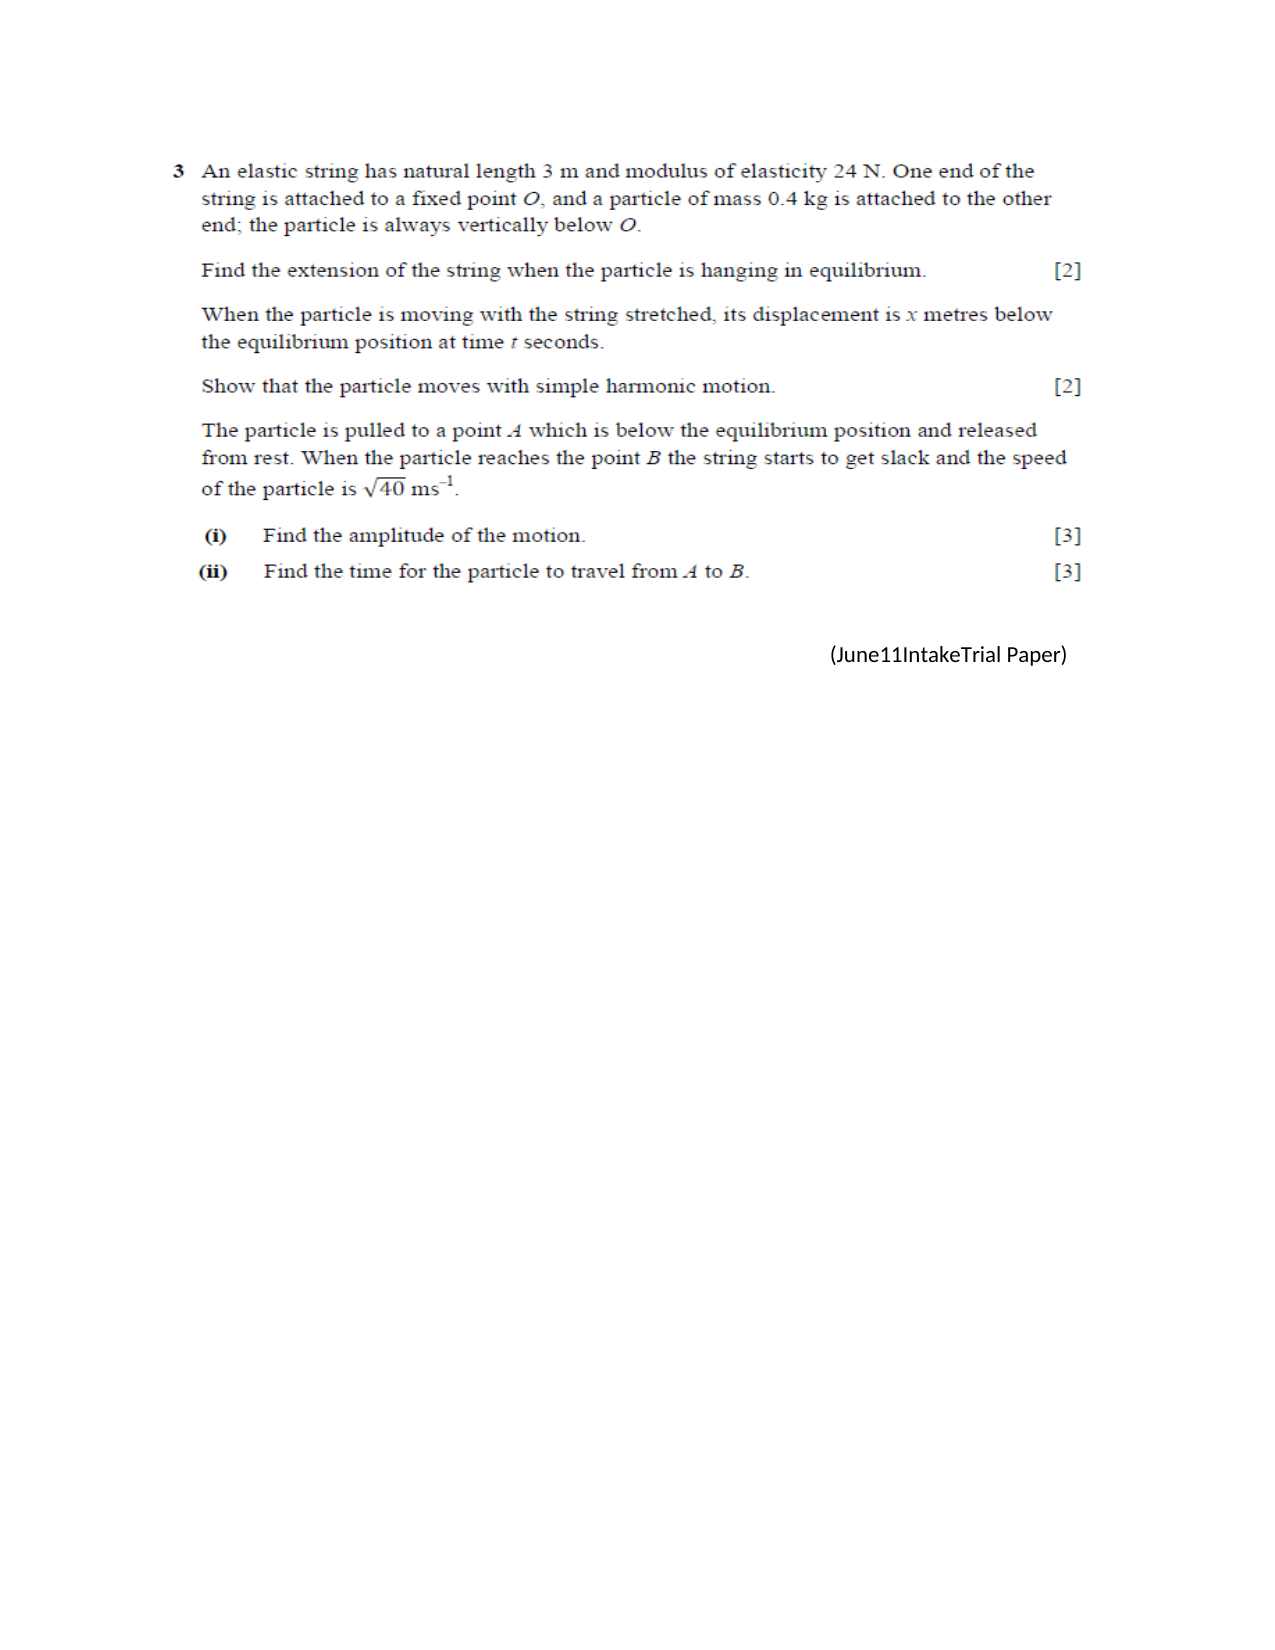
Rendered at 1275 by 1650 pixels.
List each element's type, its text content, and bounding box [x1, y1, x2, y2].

picture [150, 150, 1125, 616]
text (June11IntakeTrial Paper) [150, 641, 1125, 669]
